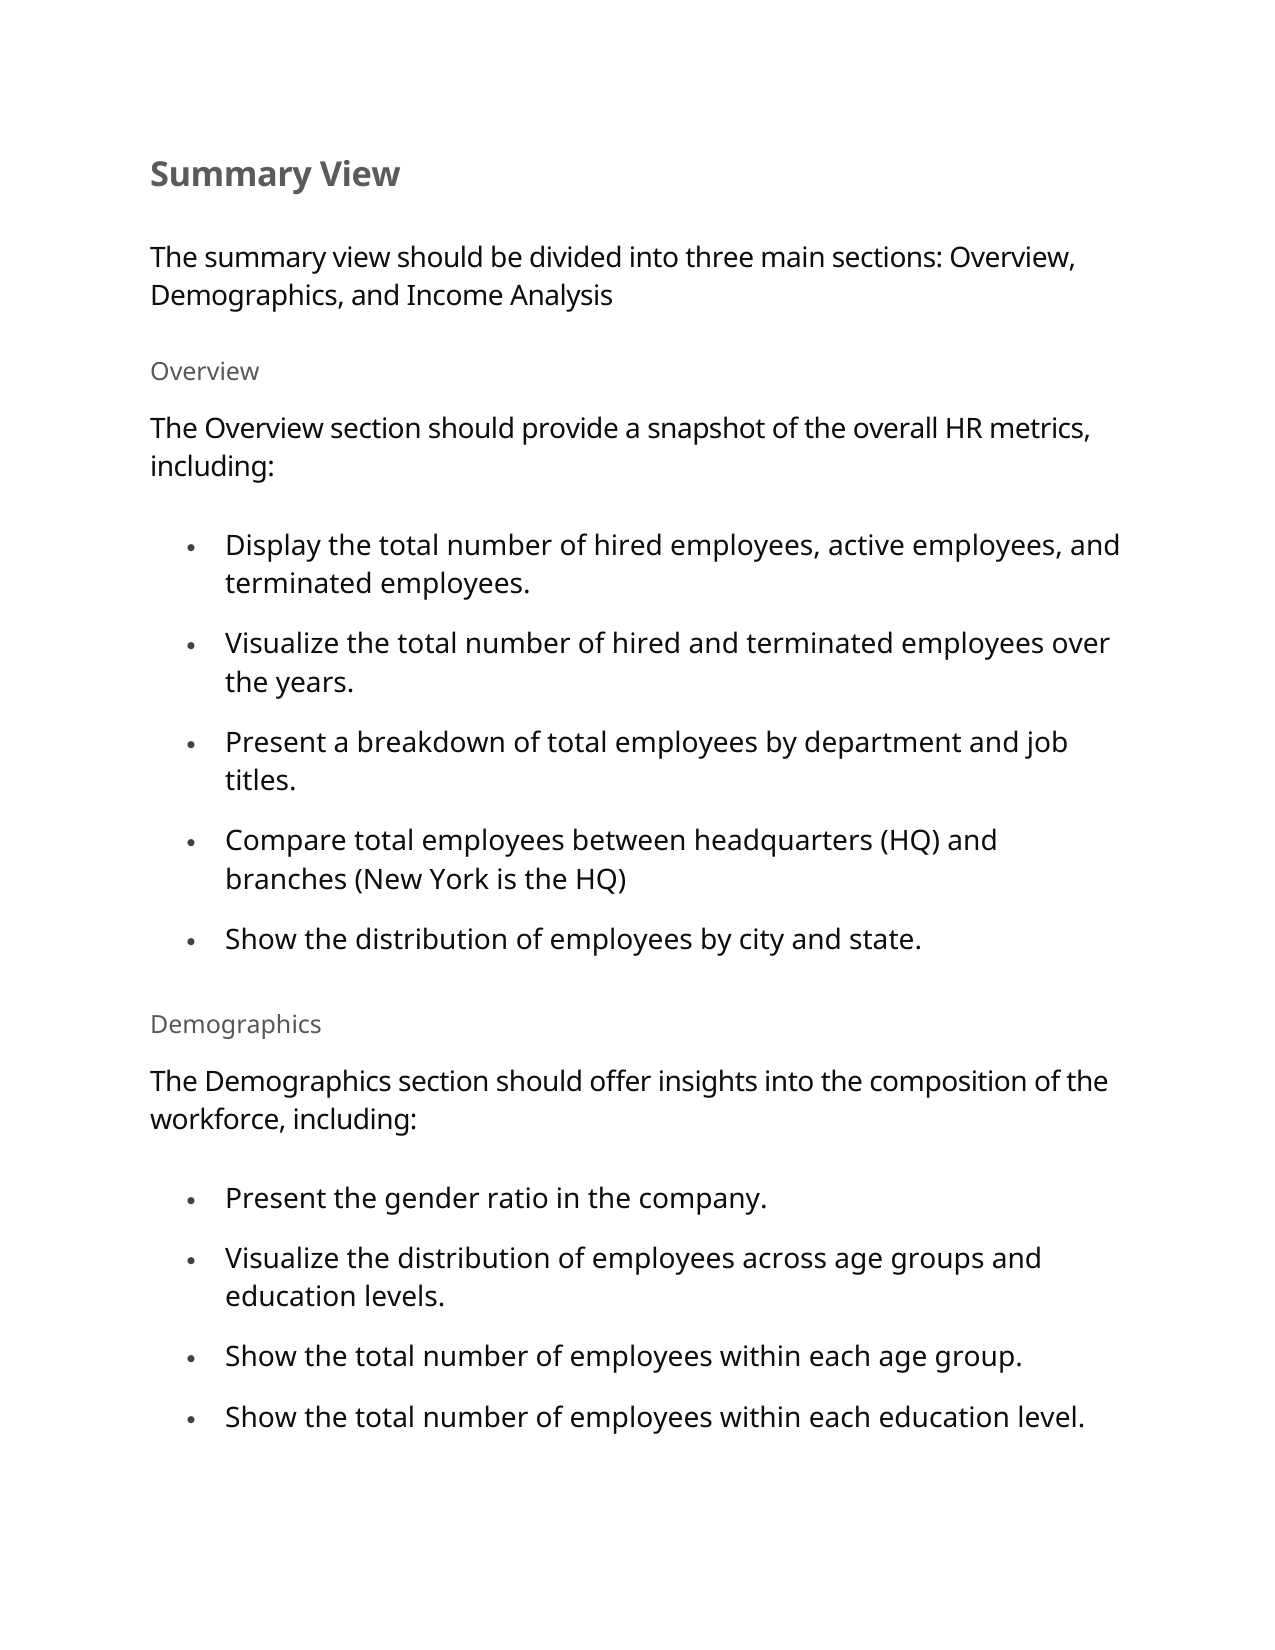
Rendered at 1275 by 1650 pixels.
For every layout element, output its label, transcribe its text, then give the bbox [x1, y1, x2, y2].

text Demographics [150, 1006, 1125, 1041]
list Compare total employees between headquarters (HQ) and branches (New York is the HQ) [187, 821, 1125, 897]
list Present the gender ratio in the company. [187, 1178, 1125, 1216]
text Summary View [150, 150, 1125, 197]
list Show the distribution of employees by city and state. [187, 919, 1125, 986]
text Overview [150, 353, 1125, 388]
list Visualize the distribution of employees across age groups and education levels. [187, 1238, 1125, 1315]
text The summary view should be divided into three main sections: Overview, Demographics, and Income Analysis [150, 237, 1125, 313]
text The Overview section should provide a snapshot of the overall HR metrics, including: [150, 408, 1125, 485]
text The Demographics section should offer insights into the composition of the workforce, including: [150, 1061, 1125, 1138]
list Display the total number of hired employees, active employees, and terminated employees. [187, 525, 1125, 602]
list Visualize the total number of hired and terminated employees over the years. [187, 624, 1125, 700]
list Show the total number of employees within each education level. [187, 1397, 1125, 1435]
list Present a breakdown of total employees by department and job titles. [187, 722, 1125, 799]
list Show the total number of employees within each age group. [187, 1337, 1125, 1375]
